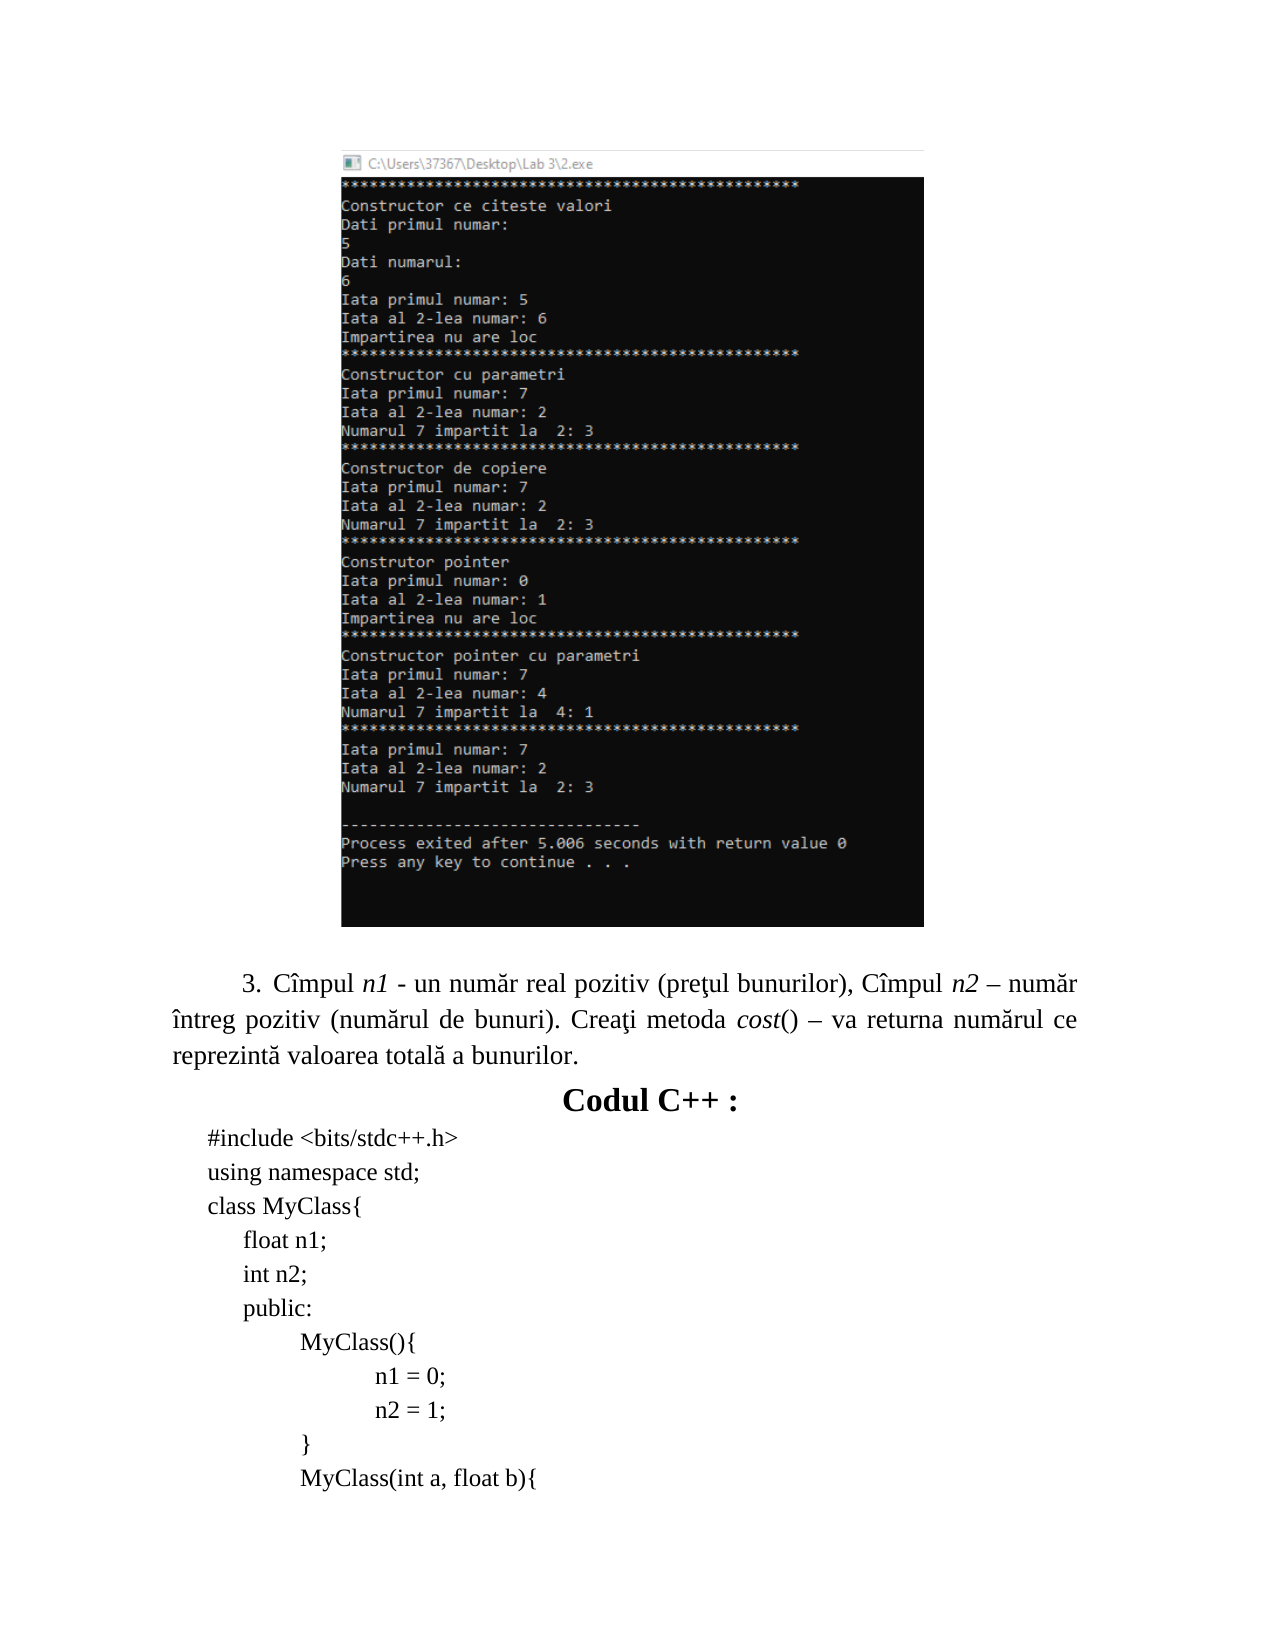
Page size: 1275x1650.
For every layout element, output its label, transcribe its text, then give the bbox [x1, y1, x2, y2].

list } [207, 1429, 1058, 1458]
list n1 = 0; [207, 1361, 1058, 1390]
list #include <bits/stdc++.h> [207, 1123, 1058, 1152]
list using namespace std; [207, 1157, 1058, 1186]
list Cîmpul n1 - un număr real pozitiv (preţul bunurilor), Cîmpul n2 – număr întreg pozitiv (numărul de bunuri). Creaţi metoda cost() – va returna numărul ce reprezintă valoarea totală a bunurilor. [172, 967, 1077, 1070]
list n2 = 1; [207, 1395, 1058, 1424]
list MyClass(){ [207, 1327, 1058, 1356]
picture [341, 150, 924, 927]
list int n2; [207, 1259, 1058, 1288]
list public: [207, 1293, 1058, 1322]
list Codul C++ : [243, 1080, 1058, 1118]
list float n1; [207, 1225, 1058, 1254]
list MyClass(int a, float b){ [207, 1463, 1058, 1492]
list class MyClass{ [207, 1191, 1058, 1220]
